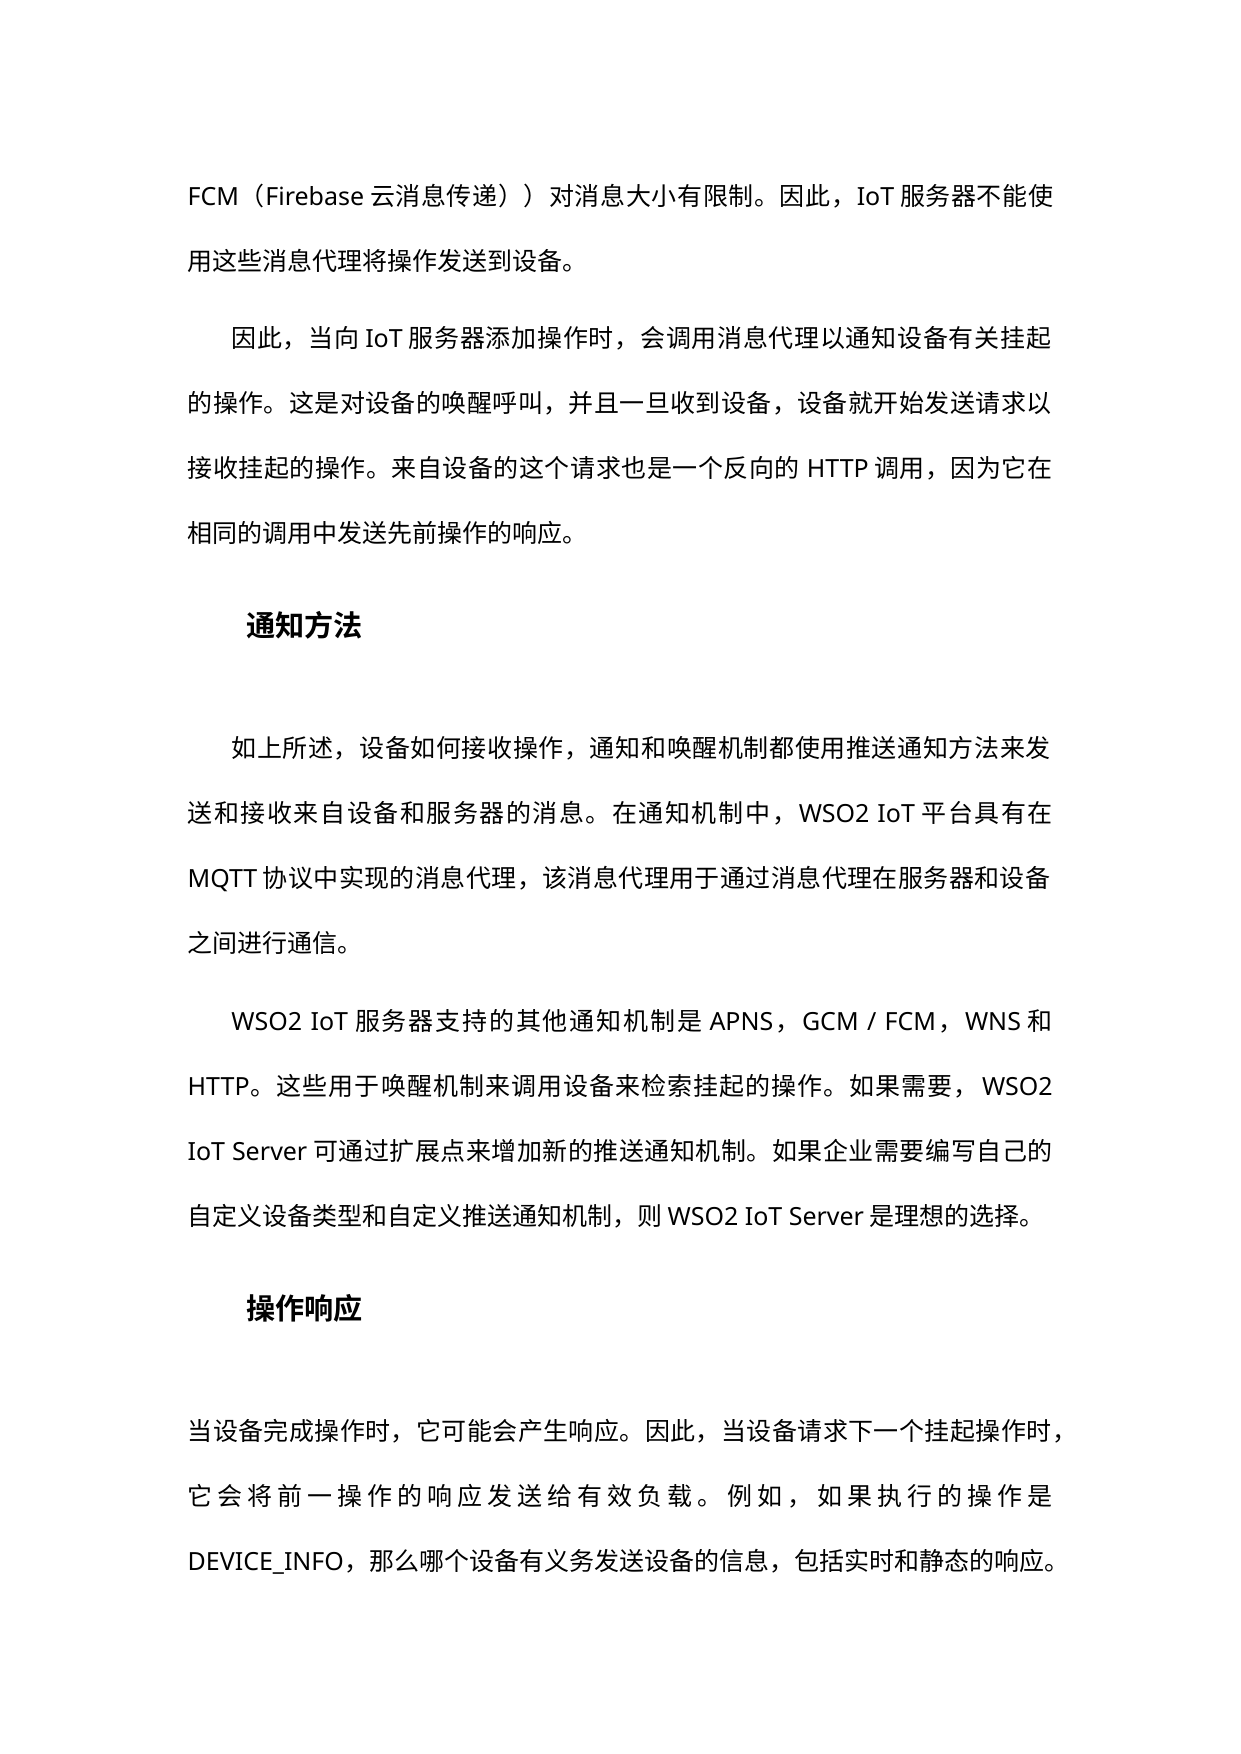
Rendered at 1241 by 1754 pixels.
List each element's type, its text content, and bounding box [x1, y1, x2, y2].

subtitle 通知方法 [187, 592, 1053, 657]
text 当设备完成操作时，它可能会产生响应。因此，当设备请求下一个挂起操作时，它会将前一操作的响应发送给有效负载。例如，如果执行的操作是DEVICE_INFO，那么哪个设备有义务发送设备的信息，包括实时和静态的响应。 [187, 1397, 1053, 1592]
text 因此，当向IoT服务器添加操作时，会调用消息代理以通知设备有关挂起的操作。这是对设备的唤醒呼叫，并且一旦收到设备，设备就开始发送请求以接收挂起的操作。来自设备的这个请求也是一个反向的HTTP调用，因为它在相同的调用中发送先前操作的响应。 [187, 304, 1053, 564]
subtitle 操作响应 [187, 1274, 1053, 1339]
text 如上所述，设备如何接收操作，通知和唤醒机制都使用推送通知方法来发送和接收来自设备和服务器的消息。在通知机制中，WSO2 IoT平台具有在MQTT协议中实现的消息代理，该消息代理用于通过消息代理在服务器和设备之间进行通信。 [187, 714, 1053, 974]
text WSO2 IoT服务器支持的其他通知机制是APNS，GCM / FCM，WNS和HTTP。这些用于唤醒机制来调用设备来检索挂起的操作。如果需要，WSO2 IoT Server可通过扩展点来增加新的推送通知机制。如果企业需要编写自己的自定义设备类型和自定义推送通知机制，则WSO2 IoT Server是理想的选择。 [187, 987, 1053, 1247]
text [187, 162, 1053, 292]
